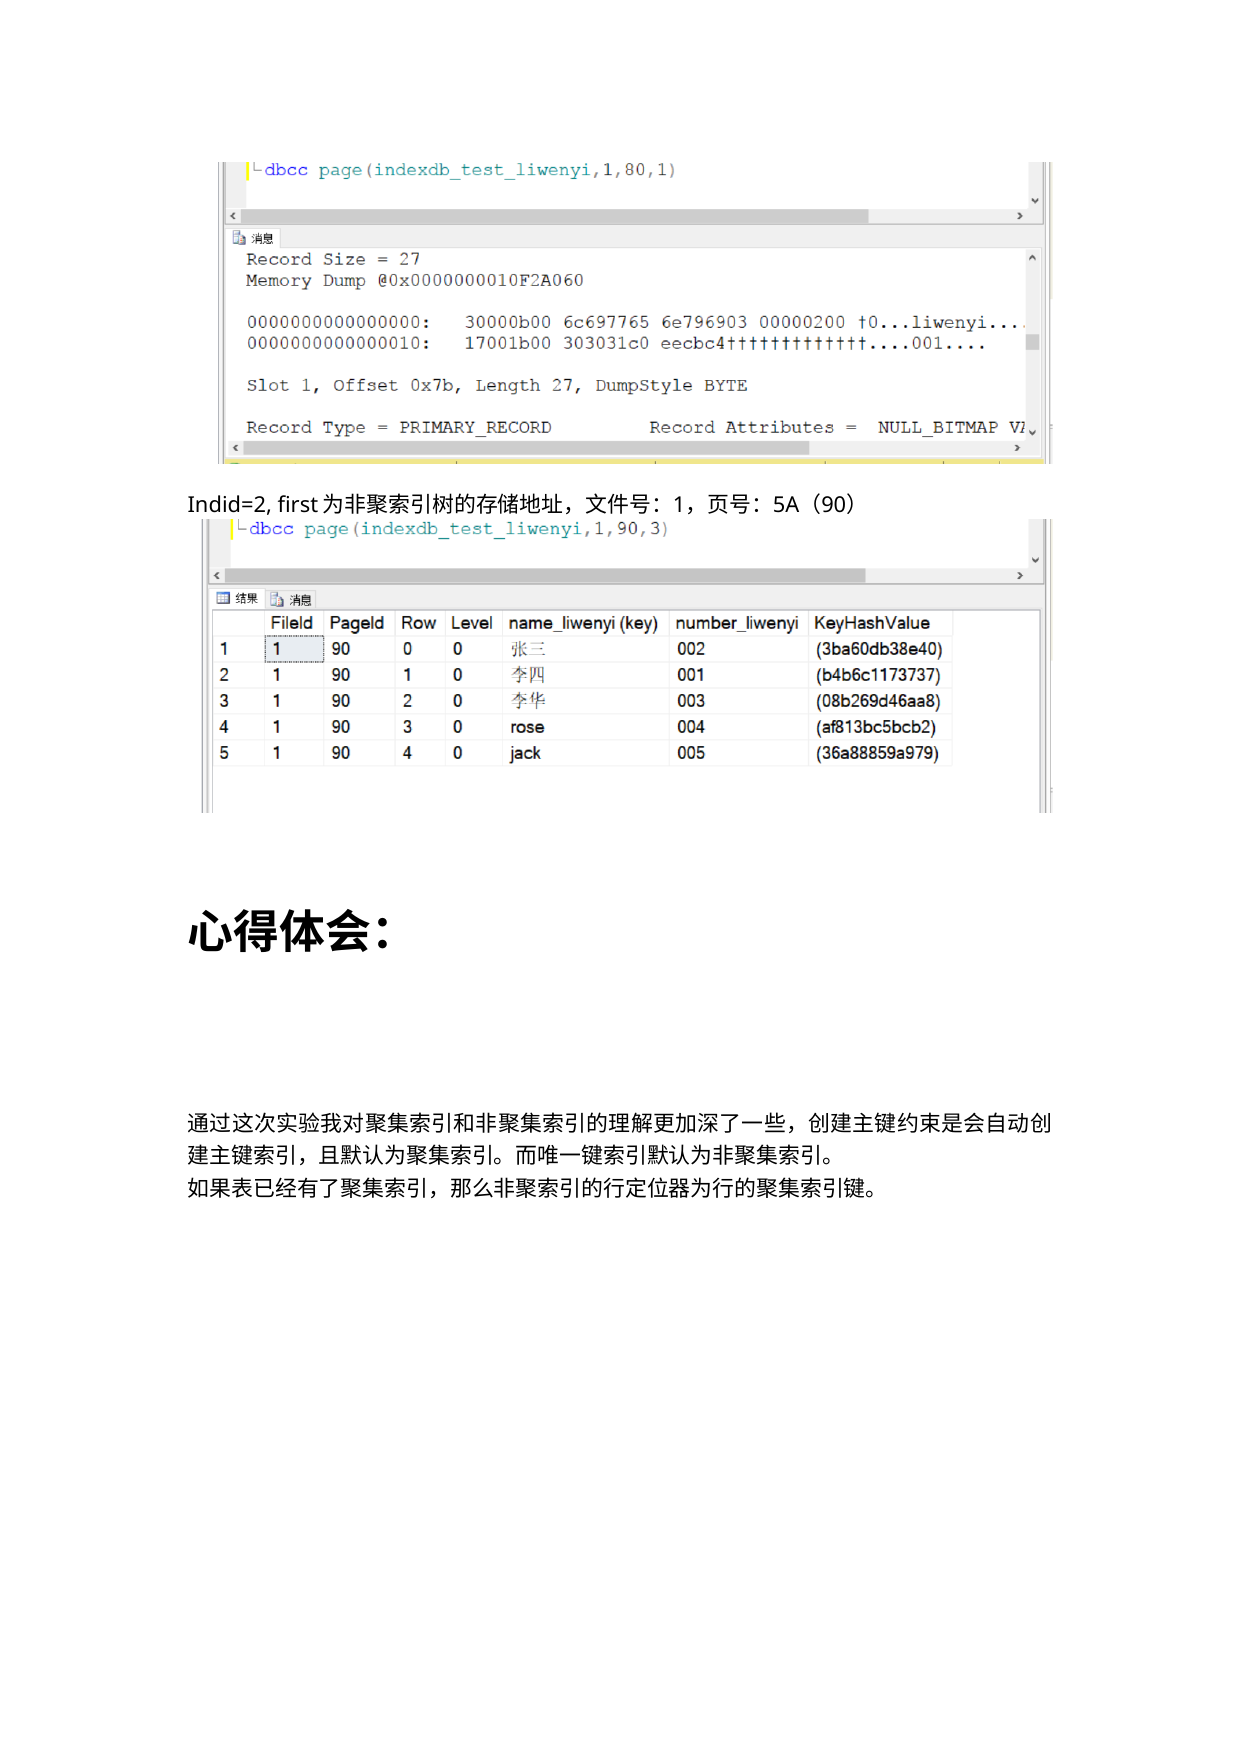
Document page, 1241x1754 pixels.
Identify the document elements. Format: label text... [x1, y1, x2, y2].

picture [187, 519, 1053, 813]
text Indid=2, first为非聚索引树的存储地址，文件号：1，页号：5A（90） [187, 487, 1053, 519]
picture [187, 162, 1053, 464]
subtitle 心得体会： [187, 880, 1053, 977]
text 通过这次实验我对聚集索引和非聚集索引的理解更加深了一些，创建主键约束是会自动创建主键索引，且默认为聚集索引。而唯一键索引默认为非聚集索引。 [187, 1105, 1053, 1170]
text 如果表已经有了聚集索引，那么非聚索引的行定位器为行的聚集索引键。 [187, 1170, 1053, 1203]
